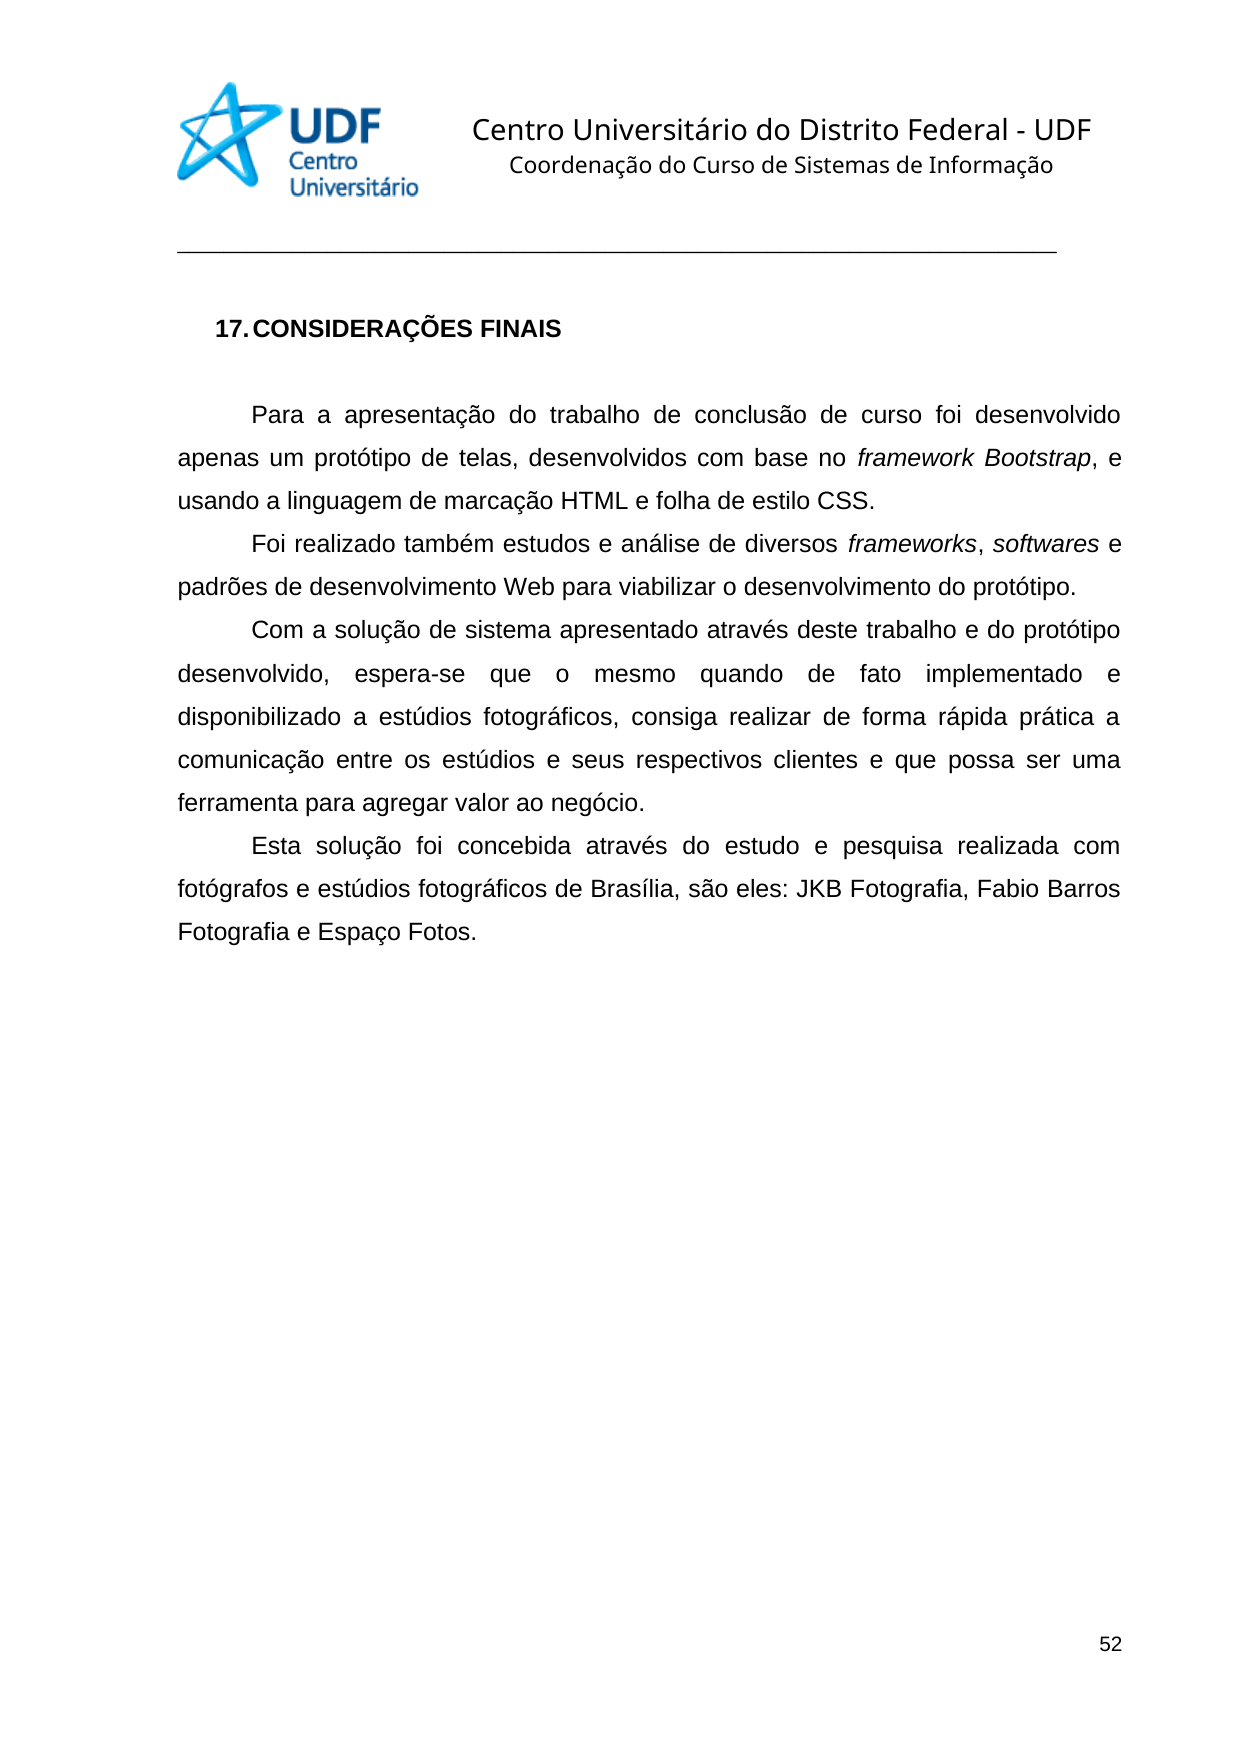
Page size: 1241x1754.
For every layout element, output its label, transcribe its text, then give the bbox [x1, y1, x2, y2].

text Foi realizado também estudos e análise de diversos frameworks, softwares e padrões de desenvolvimento Web para viabilizar o desenvolvimento do protótipo. [177, 529, 1122, 601]
text Com a solução de sistema apresentado através deste trabalho e do protótipo desenvolvido, espera-se que o mesmo quando de fato implementado e disponibilizado a estúdios fotográficos, consiga realizar de forma rápida prática a comunicação entre os estúdios e seus respectivos clientes e que possa ser uma ferramenta para agregar valor ao negócio. [177, 615, 1122, 817]
text Esta solução foi concebida através do estudo e pesquisa realizada com fotógrafos e estúdios fotográficos de Brasília, são eles: JKB Fotografia, Fabio Barros Fotografia e Espaço Fotos. [177, 831, 1122, 946]
picture [177, 82, 419, 197]
text Para a apresentação do trabalho de conclusão de curso foi desenvolvido apenas um protótipo de telas, desenvolvidos com base no framework Bootstrap, e usando a linguagem de marcação HTML e folha de estilo CSS. [177, 400, 1122, 515]
title CONSIDERAÇÕES FINAIS [215, 313, 1122, 342]
